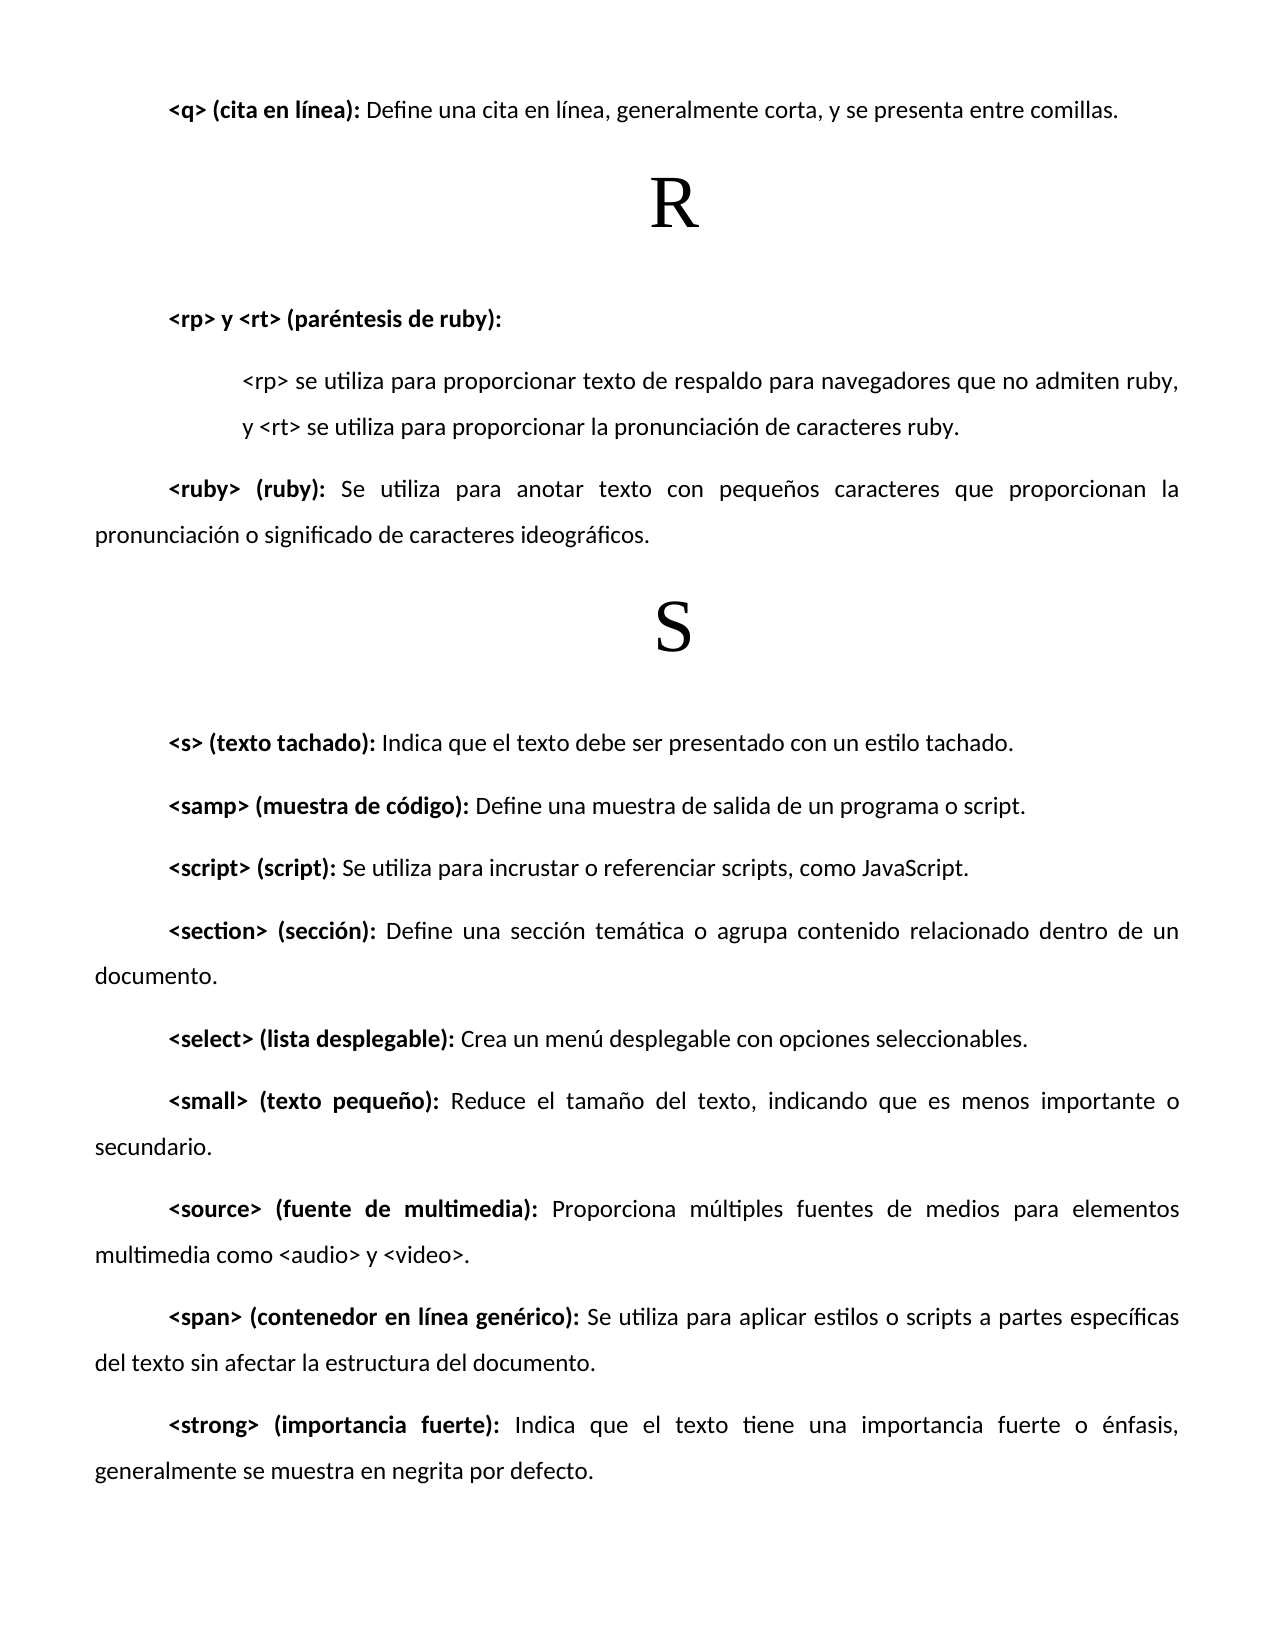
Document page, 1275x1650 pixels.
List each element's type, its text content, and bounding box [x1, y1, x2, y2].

text <strong> (importancia fuerte): Indica que el texto tiene una importancia fuerte o énfasis, generalmente se muestra en negrita por defecto. [94, 1410, 1181, 1486]
text <s> (texto tachado): Indica que el texto debe ser presentado con un estilo tachado. [94, 728, 1181, 758]
text <q> (cita en línea): Define una cita en línea, generalmente corta, y se presenta entre comillas. [94, 94, 1181, 125]
text <select> (lista desplegable): Crea un menú desplegable con opciones seleccionables. [94, 1023, 1181, 1053]
text R [94, 157, 1181, 243]
text <span> (contenedor en línea genérico): Se utiliza para aplicar estilos o scripts a partes específicas del texto sin afectar la estructura del documento. [94, 1302, 1181, 1378]
text <section> (sección): Define una sección temática o agrupa contenido relacionado dentro de un documento. [94, 915, 1181, 991]
text <samp> (muestra de código): Define una muestra de salida de un programa o script. [94, 790, 1181, 821]
text <script> (script): Se utiliza para incrustar o referenciar scripts, como JavaScript. [94, 852, 1181, 883]
text <source> (fuente de multimedia): Proporciona múltiples fuentes de medios para elementos multimedia como <audio> y <video>. [94, 1193, 1181, 1270]
text <small> (texto pequeño): Reduce el tamaño del texto, indicando que es menos importante o secundario. [94, 1085, 1181, 1162]
text <rp> se utiliza para proporcionar texto de respaldo para navegadores que no admiten ruby, y <rt> se utiliza para proporcionar la pronunciación de caracteres ruby. [242, 365, 1181, 442]
text <ruby> (ruby): Se utiliza para anotar texto con pequeños caracteres que proporcionan la pronunciación o significado de caracteres ideográficos. [94, 473, 1181, 550]
text S [94, 582, 1181, 668]
text <rp> y <rt> (paréntesis de ruby): [94, 303, 1181, 333]
